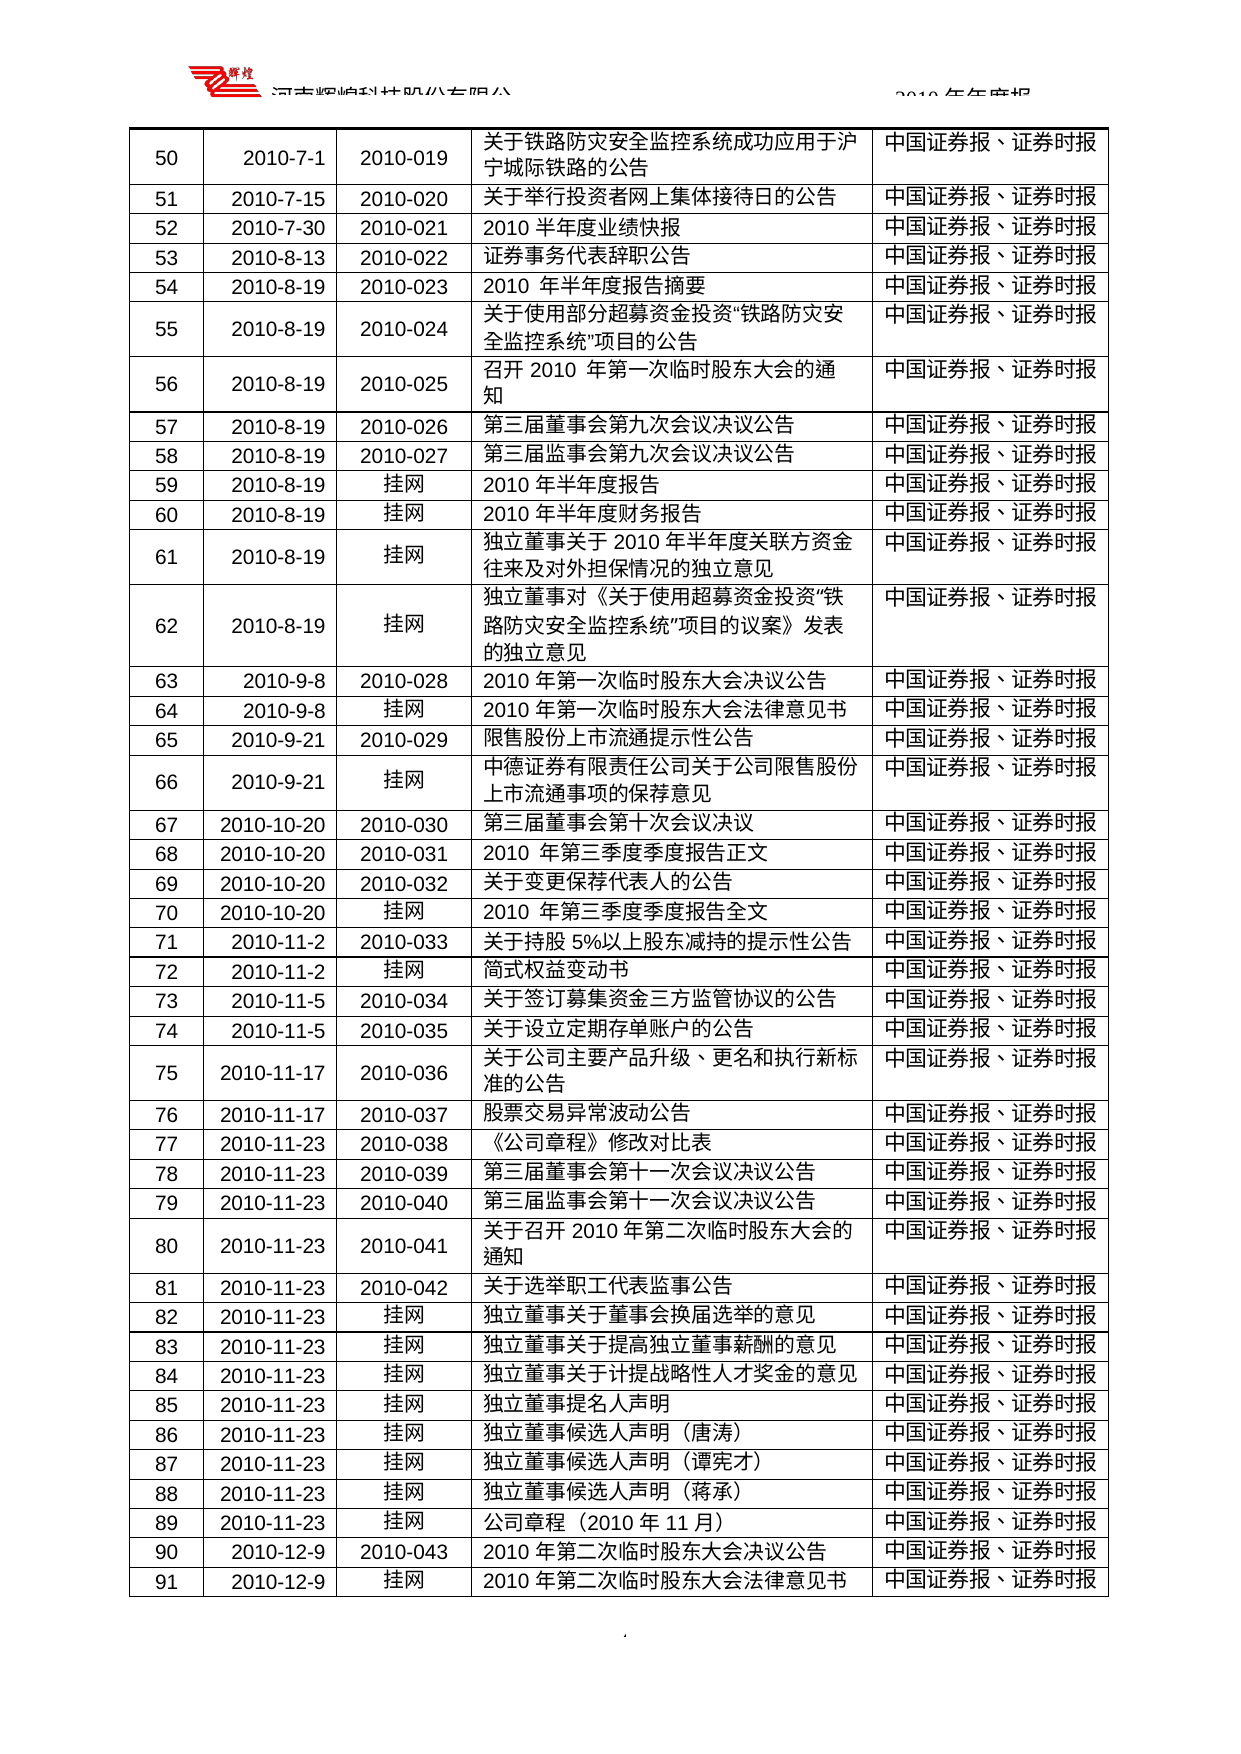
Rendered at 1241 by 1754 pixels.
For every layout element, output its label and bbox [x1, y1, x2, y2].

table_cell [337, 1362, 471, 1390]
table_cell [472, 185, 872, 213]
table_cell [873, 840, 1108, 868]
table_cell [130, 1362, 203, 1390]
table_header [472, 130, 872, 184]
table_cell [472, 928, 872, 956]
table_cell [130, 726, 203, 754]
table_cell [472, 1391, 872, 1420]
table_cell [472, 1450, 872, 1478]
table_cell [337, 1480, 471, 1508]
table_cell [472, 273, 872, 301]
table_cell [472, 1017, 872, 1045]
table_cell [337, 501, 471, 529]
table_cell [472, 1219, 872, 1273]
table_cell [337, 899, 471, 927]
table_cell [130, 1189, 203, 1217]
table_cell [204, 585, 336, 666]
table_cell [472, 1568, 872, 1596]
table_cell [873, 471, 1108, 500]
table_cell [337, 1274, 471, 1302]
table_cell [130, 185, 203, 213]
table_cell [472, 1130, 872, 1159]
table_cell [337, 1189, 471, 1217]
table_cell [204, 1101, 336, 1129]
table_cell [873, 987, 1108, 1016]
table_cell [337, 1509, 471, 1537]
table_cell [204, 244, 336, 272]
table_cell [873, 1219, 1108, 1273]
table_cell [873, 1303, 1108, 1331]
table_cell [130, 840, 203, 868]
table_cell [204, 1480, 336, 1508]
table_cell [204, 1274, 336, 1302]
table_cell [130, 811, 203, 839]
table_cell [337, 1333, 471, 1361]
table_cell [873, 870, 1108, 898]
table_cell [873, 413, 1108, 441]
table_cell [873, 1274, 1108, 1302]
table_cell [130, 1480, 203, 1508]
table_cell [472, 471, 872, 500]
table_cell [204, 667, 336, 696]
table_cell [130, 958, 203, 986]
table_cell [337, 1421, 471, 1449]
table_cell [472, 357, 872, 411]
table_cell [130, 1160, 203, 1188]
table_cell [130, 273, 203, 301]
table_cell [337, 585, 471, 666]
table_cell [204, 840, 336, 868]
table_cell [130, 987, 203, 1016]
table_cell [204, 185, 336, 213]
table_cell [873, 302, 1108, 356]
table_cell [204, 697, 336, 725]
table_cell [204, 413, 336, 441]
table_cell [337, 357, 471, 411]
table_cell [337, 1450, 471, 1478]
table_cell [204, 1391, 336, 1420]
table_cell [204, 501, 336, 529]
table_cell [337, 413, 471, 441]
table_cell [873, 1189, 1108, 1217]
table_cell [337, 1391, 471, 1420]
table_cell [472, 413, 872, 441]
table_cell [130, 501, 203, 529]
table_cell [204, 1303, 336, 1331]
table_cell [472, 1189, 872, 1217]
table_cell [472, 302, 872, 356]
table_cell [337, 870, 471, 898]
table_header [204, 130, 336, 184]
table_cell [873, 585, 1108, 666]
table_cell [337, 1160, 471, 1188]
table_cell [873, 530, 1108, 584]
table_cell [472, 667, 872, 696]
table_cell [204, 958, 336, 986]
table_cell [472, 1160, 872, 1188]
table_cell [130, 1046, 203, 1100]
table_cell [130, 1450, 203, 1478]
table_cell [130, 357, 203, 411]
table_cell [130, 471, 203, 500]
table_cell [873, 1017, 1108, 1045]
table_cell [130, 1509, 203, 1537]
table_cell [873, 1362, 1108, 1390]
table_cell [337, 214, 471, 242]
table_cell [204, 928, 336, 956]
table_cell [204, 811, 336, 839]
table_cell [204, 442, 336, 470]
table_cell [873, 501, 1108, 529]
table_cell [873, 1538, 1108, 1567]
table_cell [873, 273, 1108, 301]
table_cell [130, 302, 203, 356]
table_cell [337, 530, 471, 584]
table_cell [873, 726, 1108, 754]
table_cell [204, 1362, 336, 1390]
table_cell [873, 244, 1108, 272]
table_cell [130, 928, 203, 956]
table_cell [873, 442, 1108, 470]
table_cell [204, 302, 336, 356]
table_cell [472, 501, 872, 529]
picture [187, 64, 263, 98]
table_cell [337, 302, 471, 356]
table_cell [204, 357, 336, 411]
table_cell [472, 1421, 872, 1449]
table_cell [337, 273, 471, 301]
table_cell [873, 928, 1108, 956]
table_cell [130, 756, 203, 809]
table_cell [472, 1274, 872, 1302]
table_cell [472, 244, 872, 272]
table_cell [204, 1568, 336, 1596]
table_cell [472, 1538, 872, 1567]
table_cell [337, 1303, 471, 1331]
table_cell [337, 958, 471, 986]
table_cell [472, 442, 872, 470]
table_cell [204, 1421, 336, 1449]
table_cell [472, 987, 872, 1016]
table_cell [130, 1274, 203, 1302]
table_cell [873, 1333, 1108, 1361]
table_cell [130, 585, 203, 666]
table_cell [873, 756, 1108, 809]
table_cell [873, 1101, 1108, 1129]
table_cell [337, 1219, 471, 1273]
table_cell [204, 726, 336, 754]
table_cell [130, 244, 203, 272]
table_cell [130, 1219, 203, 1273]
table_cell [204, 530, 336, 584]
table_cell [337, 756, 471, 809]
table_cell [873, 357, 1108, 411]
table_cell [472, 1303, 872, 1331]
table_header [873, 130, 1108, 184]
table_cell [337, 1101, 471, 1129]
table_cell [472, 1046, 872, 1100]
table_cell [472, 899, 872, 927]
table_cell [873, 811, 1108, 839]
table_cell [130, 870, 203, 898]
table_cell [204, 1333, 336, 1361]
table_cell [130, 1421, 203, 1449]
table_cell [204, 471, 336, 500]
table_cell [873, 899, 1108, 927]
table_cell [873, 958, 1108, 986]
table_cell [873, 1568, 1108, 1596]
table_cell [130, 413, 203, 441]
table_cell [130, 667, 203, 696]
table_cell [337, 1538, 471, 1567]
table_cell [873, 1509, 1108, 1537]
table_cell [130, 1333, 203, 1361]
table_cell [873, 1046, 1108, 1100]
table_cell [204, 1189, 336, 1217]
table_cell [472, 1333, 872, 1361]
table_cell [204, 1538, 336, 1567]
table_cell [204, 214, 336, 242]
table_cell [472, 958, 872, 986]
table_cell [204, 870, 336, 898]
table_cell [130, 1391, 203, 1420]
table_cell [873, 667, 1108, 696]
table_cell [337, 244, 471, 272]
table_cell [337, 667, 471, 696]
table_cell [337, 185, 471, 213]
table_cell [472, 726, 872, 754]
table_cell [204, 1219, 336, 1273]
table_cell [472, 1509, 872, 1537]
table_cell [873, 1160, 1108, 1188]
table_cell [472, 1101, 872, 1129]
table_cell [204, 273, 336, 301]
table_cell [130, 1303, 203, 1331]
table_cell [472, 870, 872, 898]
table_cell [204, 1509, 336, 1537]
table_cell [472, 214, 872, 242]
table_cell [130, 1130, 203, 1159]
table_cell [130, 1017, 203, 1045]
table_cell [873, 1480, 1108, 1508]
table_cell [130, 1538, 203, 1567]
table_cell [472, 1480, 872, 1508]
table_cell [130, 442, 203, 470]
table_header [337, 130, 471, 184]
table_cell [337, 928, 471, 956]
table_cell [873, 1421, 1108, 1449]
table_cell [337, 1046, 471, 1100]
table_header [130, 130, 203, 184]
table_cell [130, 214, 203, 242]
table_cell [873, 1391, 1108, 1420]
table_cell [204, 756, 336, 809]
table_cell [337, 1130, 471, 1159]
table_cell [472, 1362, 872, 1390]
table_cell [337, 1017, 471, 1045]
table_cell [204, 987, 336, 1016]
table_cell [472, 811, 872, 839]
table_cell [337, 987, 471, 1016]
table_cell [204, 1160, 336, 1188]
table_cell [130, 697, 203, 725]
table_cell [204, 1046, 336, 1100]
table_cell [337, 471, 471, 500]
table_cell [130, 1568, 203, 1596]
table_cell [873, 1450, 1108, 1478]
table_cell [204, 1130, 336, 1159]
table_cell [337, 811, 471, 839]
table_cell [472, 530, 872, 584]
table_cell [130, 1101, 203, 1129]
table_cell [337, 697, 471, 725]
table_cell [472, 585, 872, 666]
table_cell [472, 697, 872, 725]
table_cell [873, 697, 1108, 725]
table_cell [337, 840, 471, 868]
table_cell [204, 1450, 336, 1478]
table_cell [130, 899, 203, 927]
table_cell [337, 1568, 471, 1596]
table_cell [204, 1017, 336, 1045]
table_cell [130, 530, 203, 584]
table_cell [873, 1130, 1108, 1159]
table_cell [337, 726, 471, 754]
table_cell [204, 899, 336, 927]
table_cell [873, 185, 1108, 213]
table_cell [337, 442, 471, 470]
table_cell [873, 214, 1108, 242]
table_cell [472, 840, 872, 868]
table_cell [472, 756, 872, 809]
